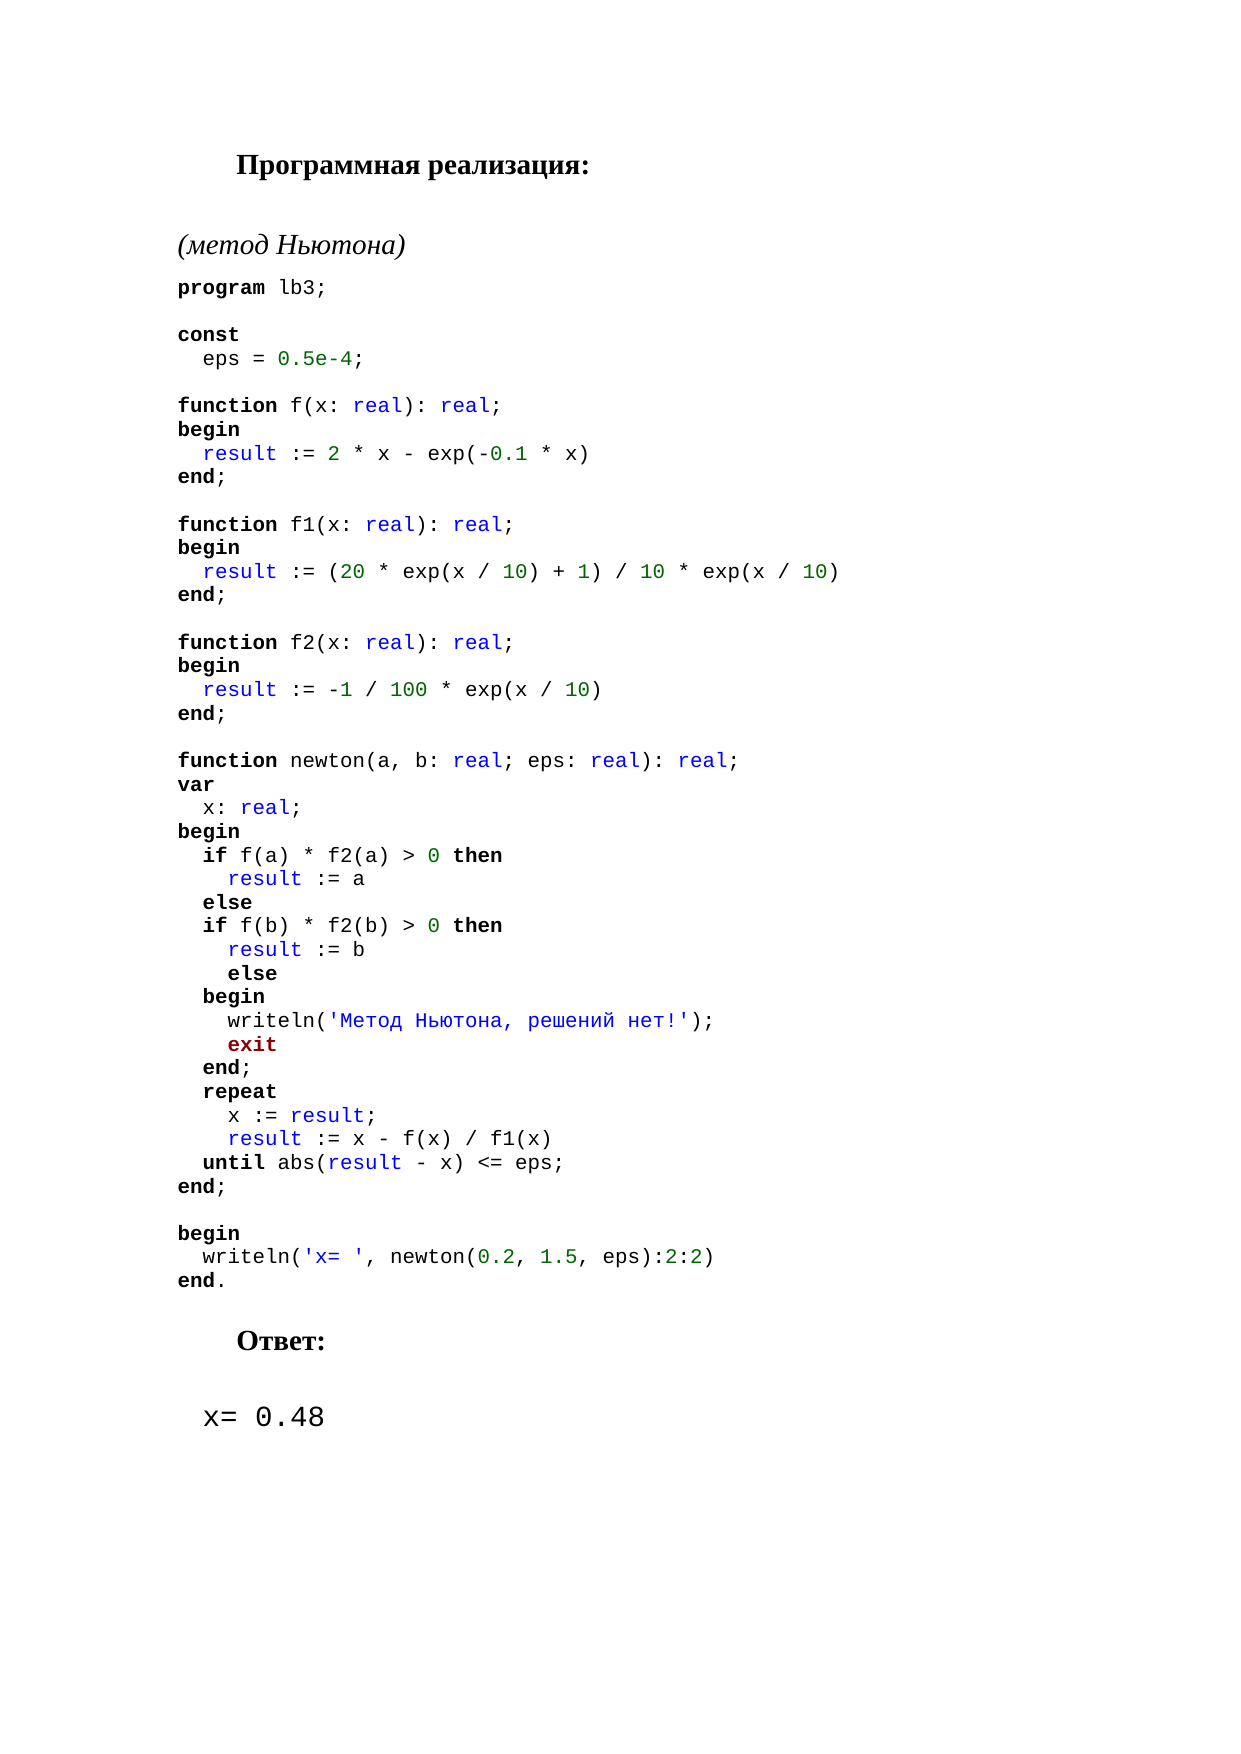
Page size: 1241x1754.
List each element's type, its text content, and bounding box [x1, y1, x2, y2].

text end; [177, 584, 1152, 608]
text end; [177, 466, 1152, 490]
text x: real; [177, 797, 1152, 821]
text if f(b) * f2(b) > 0 then [177, 916, 1152, 939]
text program lb3; [177, 277, 1152, 301]
text else [177, 892, 1152, 916]
text function f2(x: real): real; [177, 632, 1152, 655]
text begin [177, 419, 1152, 443]
text result := x - f(x) / f1(x) [177, 1128, 1152, 1152]
text writeln('x= ', newton(0.2, 1.5, eps):2:2) [177, 1247, 1152, 1270]
text begin [177, 655, 1152, 679]
text writeln('Метод Ньютона, решений нет!'); [177, 1010, 1152, 1034]
text eps = 0.5e-4; [177, 348, 1152, 372]
text end. [177, 1270, 1152, 1294]
text repeat [177, 1081, 1152, 1105]
text function f1(x: real): real; [177, 513, 1152, 537]
text exit [177, 1034, 1152, 1057]
text function newton(a, b: real; eps: real): real; [177, 750, 1152, 774]
text Ответ: [177, 1323, 1152, 1357]
text begin [177, 986, 1152, 1010]
text result := 2 * x - exp(-0.1 * x) [177, 443, 1152, 466]
text begin [177, 537, 1152, 561]
text x := result; [177, 1105, 1152, 1128]
text result := -1 / 100 * exp(x / 10) [177, 679, 1152, 703]
text const [177, 324, 1152, 348]
text (метод Ньютона) [177, 227, 1152, 260]
text else [177, 963, 1152, 986]
text function f(x: real): real; [177, 395, 1152, 419]
text result := b [177, 939, 1152, 963]
text until abs(result - x) <= eps; [177, 1152, 1152, 1176]
text result := a [177, 868, 1152, 892]
text var [177, 774, 1152, 797]
text begin [177, 1223, 1152, 1247]
text Программная реализация: [177, 147, 1152, 181]
text end; [177, 1176, 1152, 1199]
text end; [177, 703, 1152, 726]
text begin [177, 821, 1152, 844]
text if f(a) * f2(a) > 0 then [177, 844, 1152, 868]
text result := (20 * exp(x / 10) + 1) / 10 * exp(x / 10) [177, 561, 1152, 584]
text end; [177, 1057, 1152, 1081]
text x= 0.48 [177, 1402, 1152, 1436]
